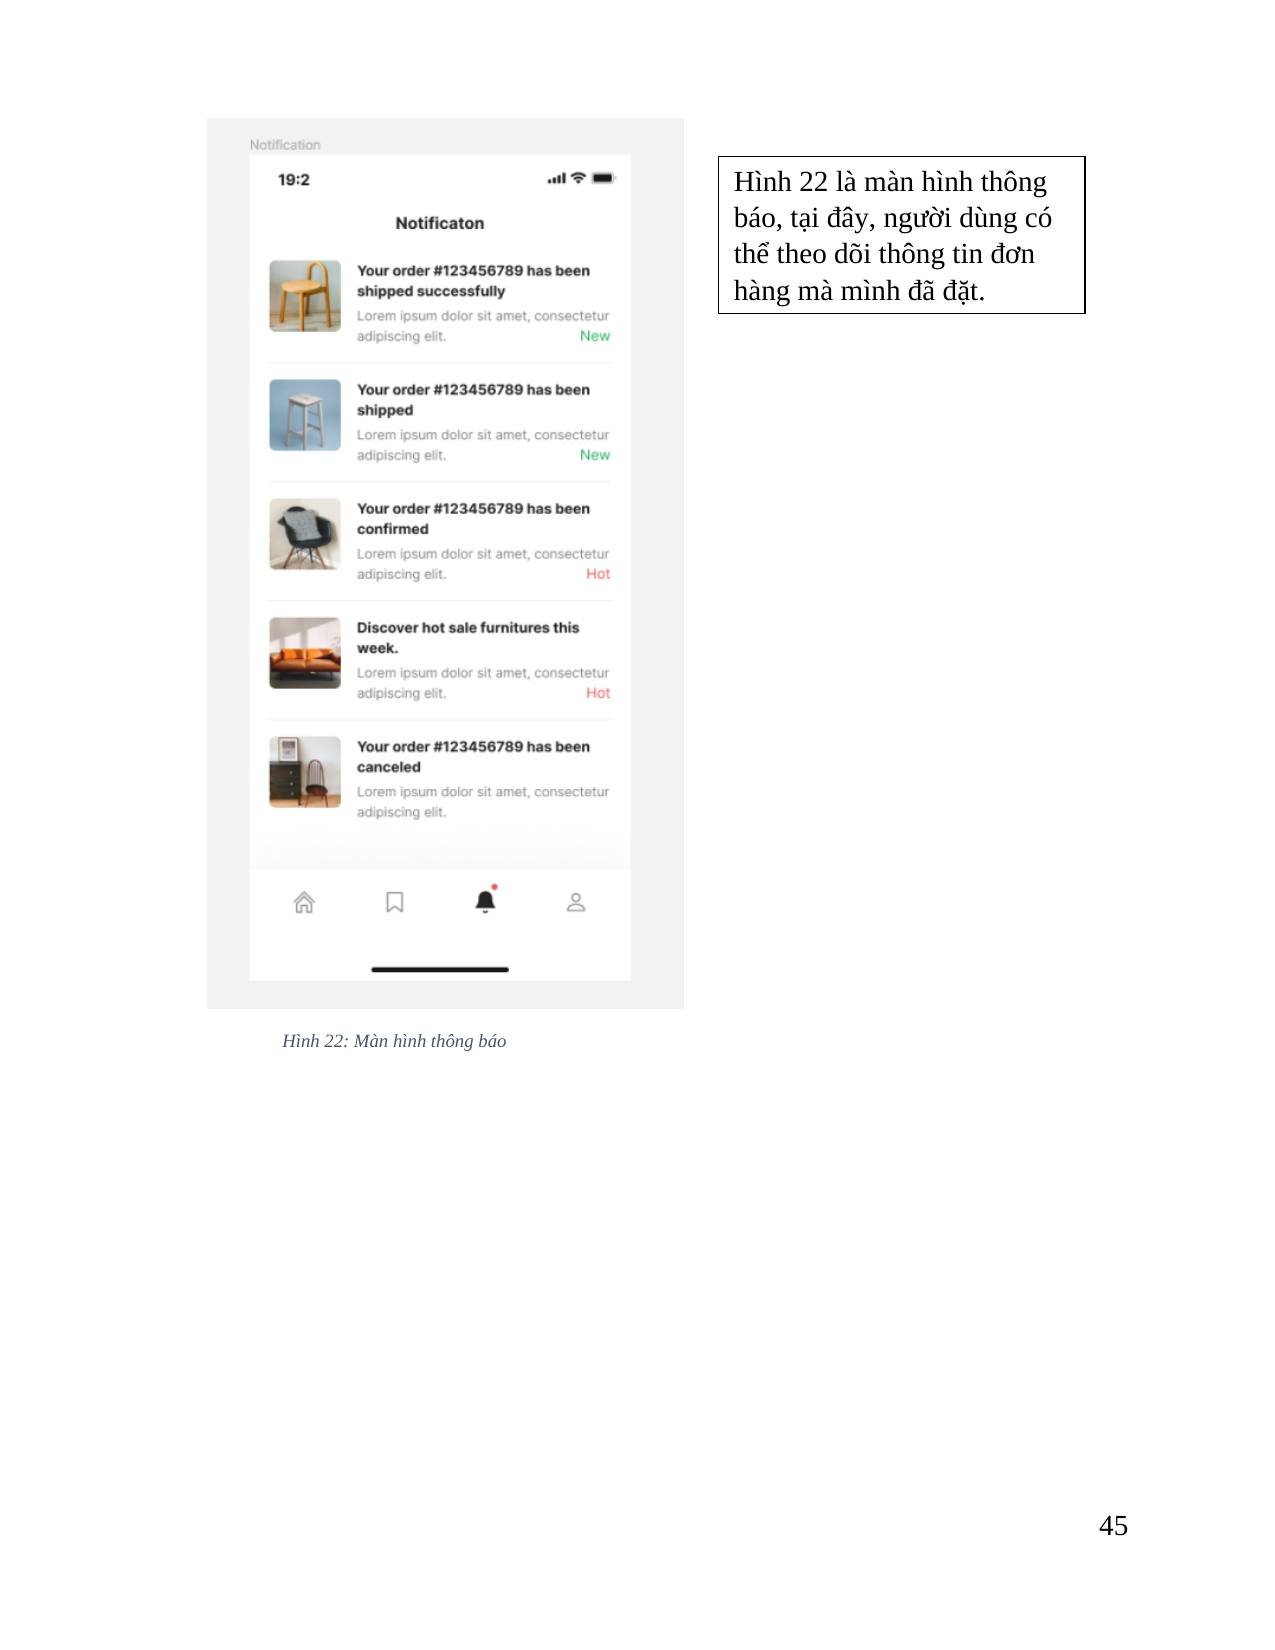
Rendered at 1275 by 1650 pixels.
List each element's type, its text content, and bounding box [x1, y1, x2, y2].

picture [207, 118, 684, 1009]
